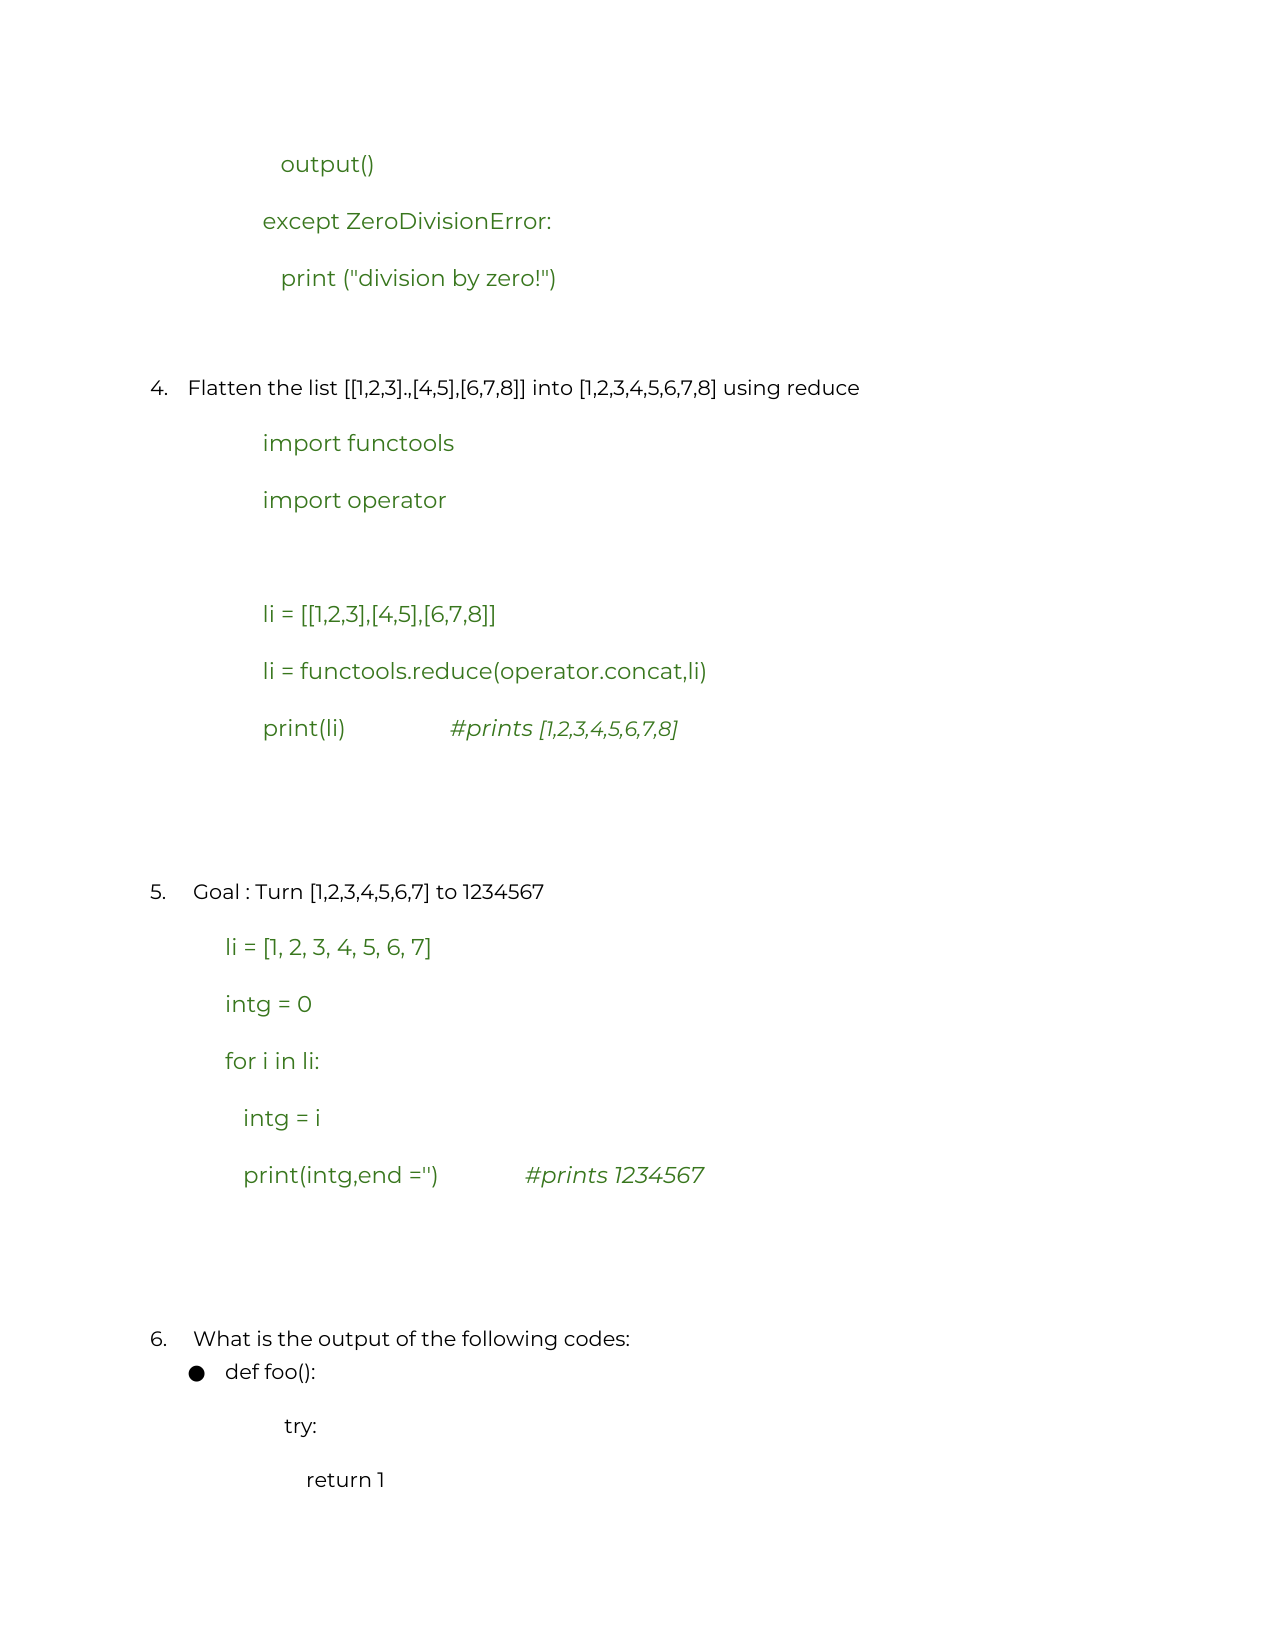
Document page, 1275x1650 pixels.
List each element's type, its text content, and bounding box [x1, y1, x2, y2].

list Flatten the list [[1,2,3].,[4,5],[6,7,8]] into [1,2,3,4,5,6,7,8] using reduce [150, 375, 1125, 401]
text li = [[1,2,3],[4,5],[6,7,8]] [262, 600, 1125, 628]
text print(intg,end ='') #prints 1234567 [225, 1161, 1125, 1189]
text import functools [262, 429, 1125, 457]
text except ZeroDivisionError: [262, 207, 1125, 235]
text li = [1, 2, 3, 4, 5, 6, 7] [225, 933, 1125, 961]
text print ("division by zero!") [262, 264, 1125, 292]
list def foo(): [187, 1359, 1125, 1384]
text output() [262, 150, 1125, 178]
text intg = 0 [225, 990, 1125, 1018]
text return 1 [225, 1467, 1125, 1492]
text li = functools.reduce(operator.concat,li) [262, 657, 1125, 685]
text import operator [262, 486, 1125, 514]
text intg = i [225, 1104, 1125, 1132]
text print(li) #prints [1,2,3,4,5,6,7,8] [262, 714, 1125, 742]
text try: [225, 1413, 1125, 1438]
list What is the output of the following codes: [150, 1326, 1125, 1352]
list Goal : Turn [1,2,3,4,5,6,7] to 1234567 [150, 879, 1125, 904]
text for i in li: [225, 1047, 1125, 1075]
